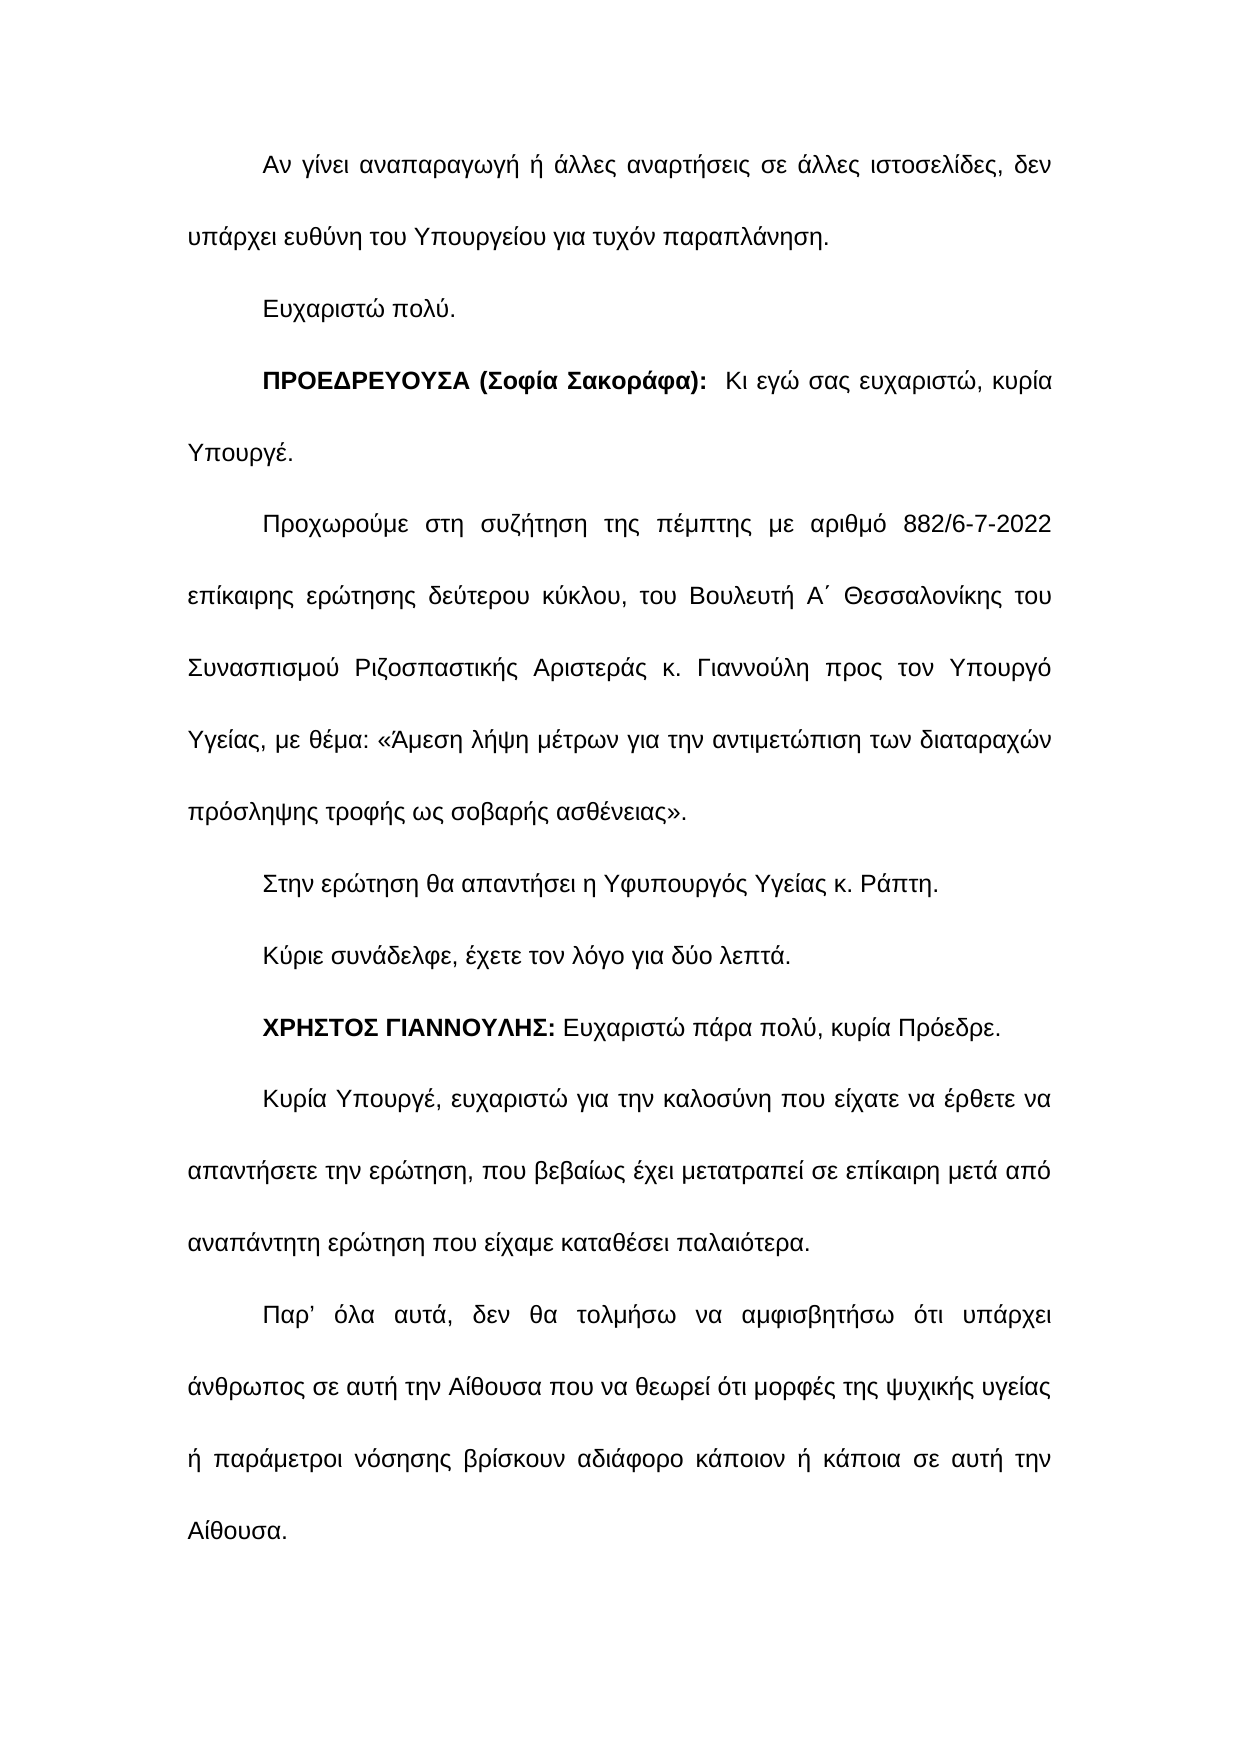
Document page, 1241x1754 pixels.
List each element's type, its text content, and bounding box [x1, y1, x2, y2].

text Παρ’ όλα αυτά, δεν θα τολμήσω να αμφισβητήσω ότι υπάρχει άνθρωπος σε αυτή την Αίθουσα που να θεωρεί ότι μορφές της ψυχικής υγείας ή παράμετροι νόσησης βρίσκουν αδιάφορο κάποιον ή κάποια σε αυτή την Αίθουσα. [187, 1300, 1053, 1544]
text Στην ερώτηση θα απαντήσει η Υφυπουργός Υγείας κ. Ράπτη. [187, 869, 1053, 897]
text Κύριε συνάδελφε, έχετε τον λόγο για δύο λεπτά. [187, 941, 1053, 969]
text Προχωρούμε στη συζήτηση της πέμπτης με αριθμό 882/6-7-2022 επίκαιρης ερώτησης δεύτερου κύκλου, του Βουλευτή Α΄ Θεσσαλονίκης του Συνασπισμού Ριζοσπαστικής Αριστεράς κ. Γιαννούλη προς τον Υπουργό Υγείας, με θέμα: «Άμεση λήψη μέτρων για την αντιμετώπιση των διαταραχών πρόσληψης τροφής ως σοβαρής ασθένειας». [187, 509, 1053, 826]
text ΧΡΗΣΤΟΣ ΓΙΑΝΝΟΥΛΗΣ: Ευχαριστώ πάρα πολύ, κυρία Πρόεδρε. [187, 1012, 1053, 1041]
text Κυρία Υπουργέ, ευχαριστώ για την καλοσύνη που είχατε να έρθετε να απαντήσετε την ερώτηση, που βεβαίως έχει μετατραπεί σε επίκαιρη μετά από αναπάντητη ερώτηση που είχαμε καταθέσει παλαιότερα. [187, 1084, 1053, 1257]
text Αν γίνει αναπαραγωγή ή άλλες αναρτήσεις σε άλλες ιστοσελίδες, δεν υπάρχει ευθύνη του Υπουργείου για τυχόν παραπλάνηση. [187, 150, 1053, 251]
text ΠΡΟΕΔΡΕΥΟΥΣΑ (Σοφία Σακοράφα): Κι εγώ σας ευχαριστώ, κυρία Υπουργέ. [187, 366, 1053, 466]
text Ευχαριστώ πολύ. [187, 294, 1053, 322]
